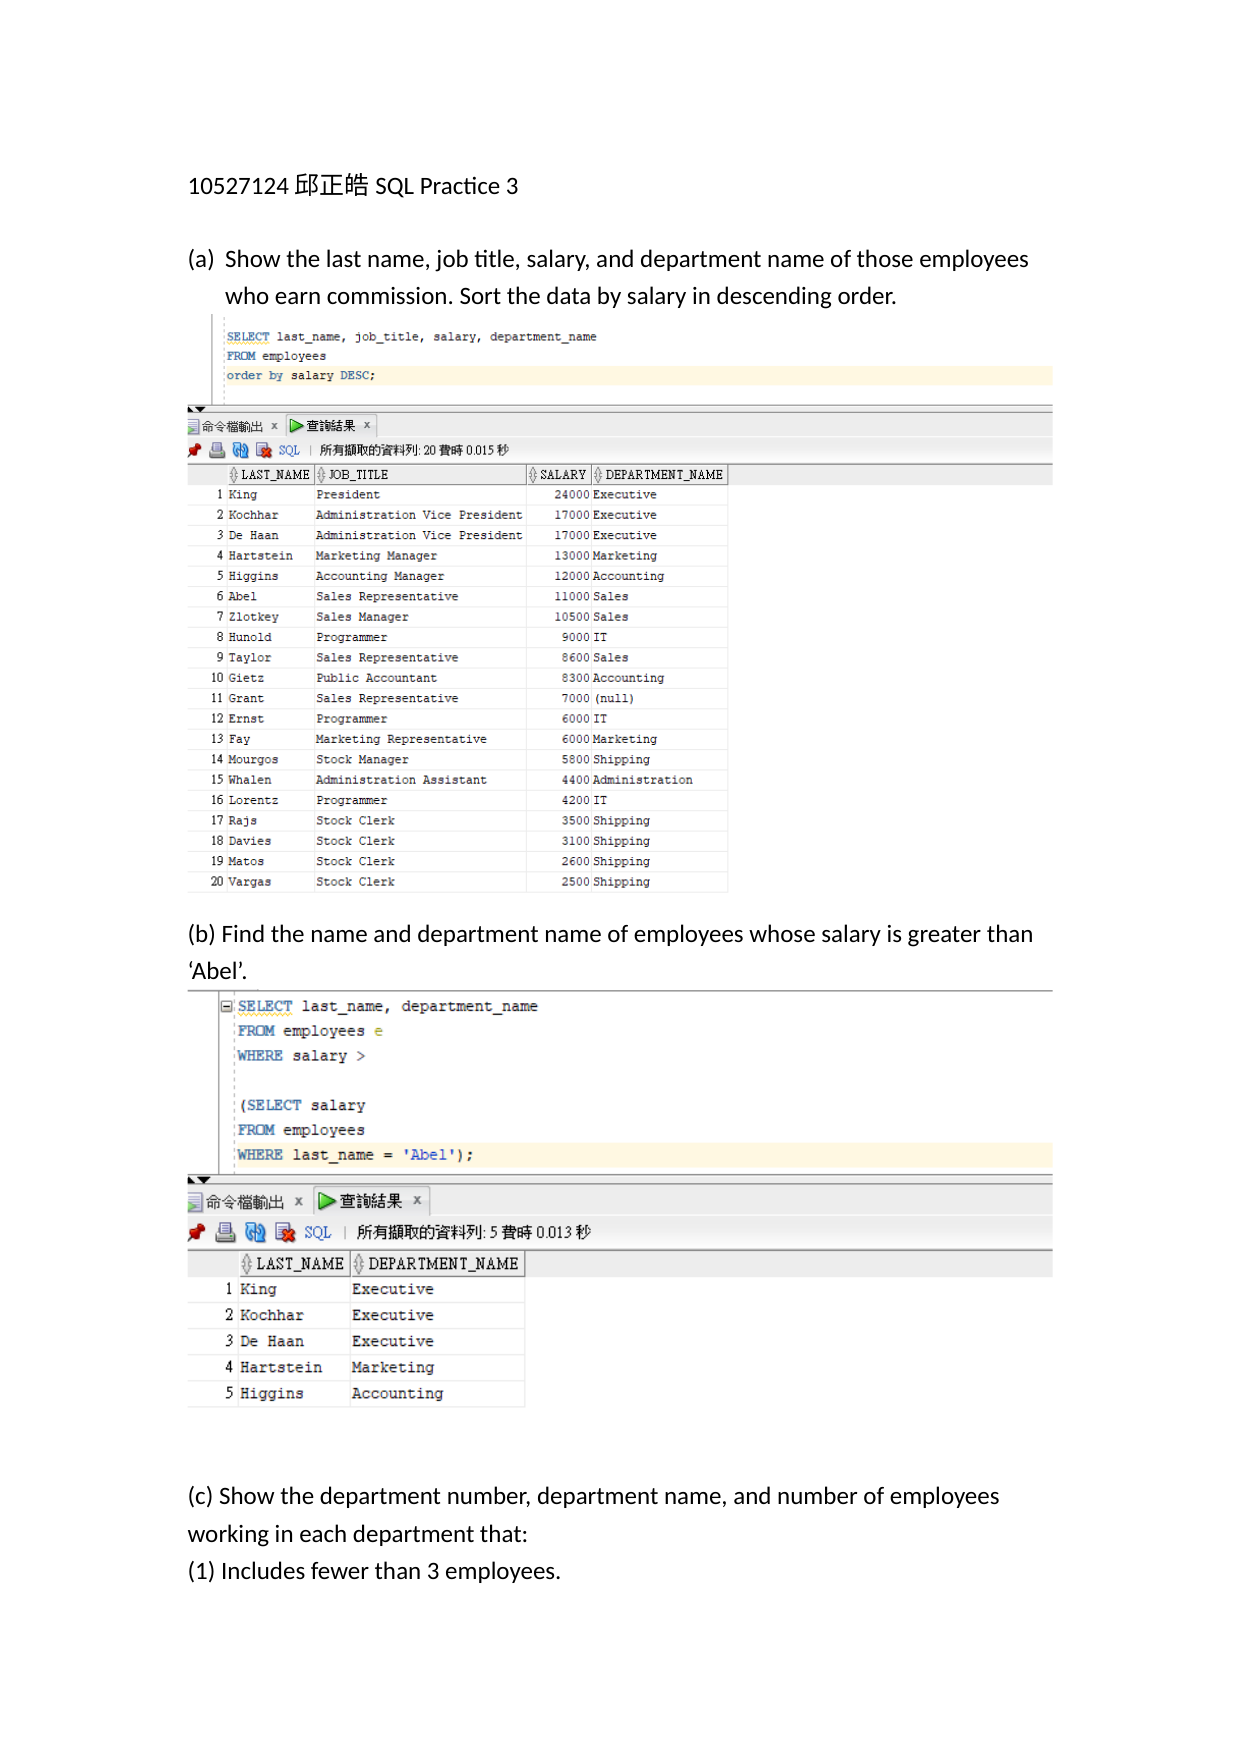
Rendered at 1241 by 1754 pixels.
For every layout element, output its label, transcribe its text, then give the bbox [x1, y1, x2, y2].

list Show the last name, job title, salary, and department name of those employees who earn commission. Sort the data by salary in descending order. [187, 239, 1053, 314]
text 10527124 邱正皓 SQL Practice 3 [187, 164, 1053, 202]
picture [187, 989, 1053, 1452]
text (c) Show the department number, department name, and number of employees working in each department that: [187, 1477, 1053, 1552]
text (b) Find the name and department name of employees whose salary is greater than ‘Abel’. [187, 914, 1053, 989]
text (1) Includes fewer than 3 employees. [187, 1552, 1053, 1589]
picture [187, 314, 1053, 908]
